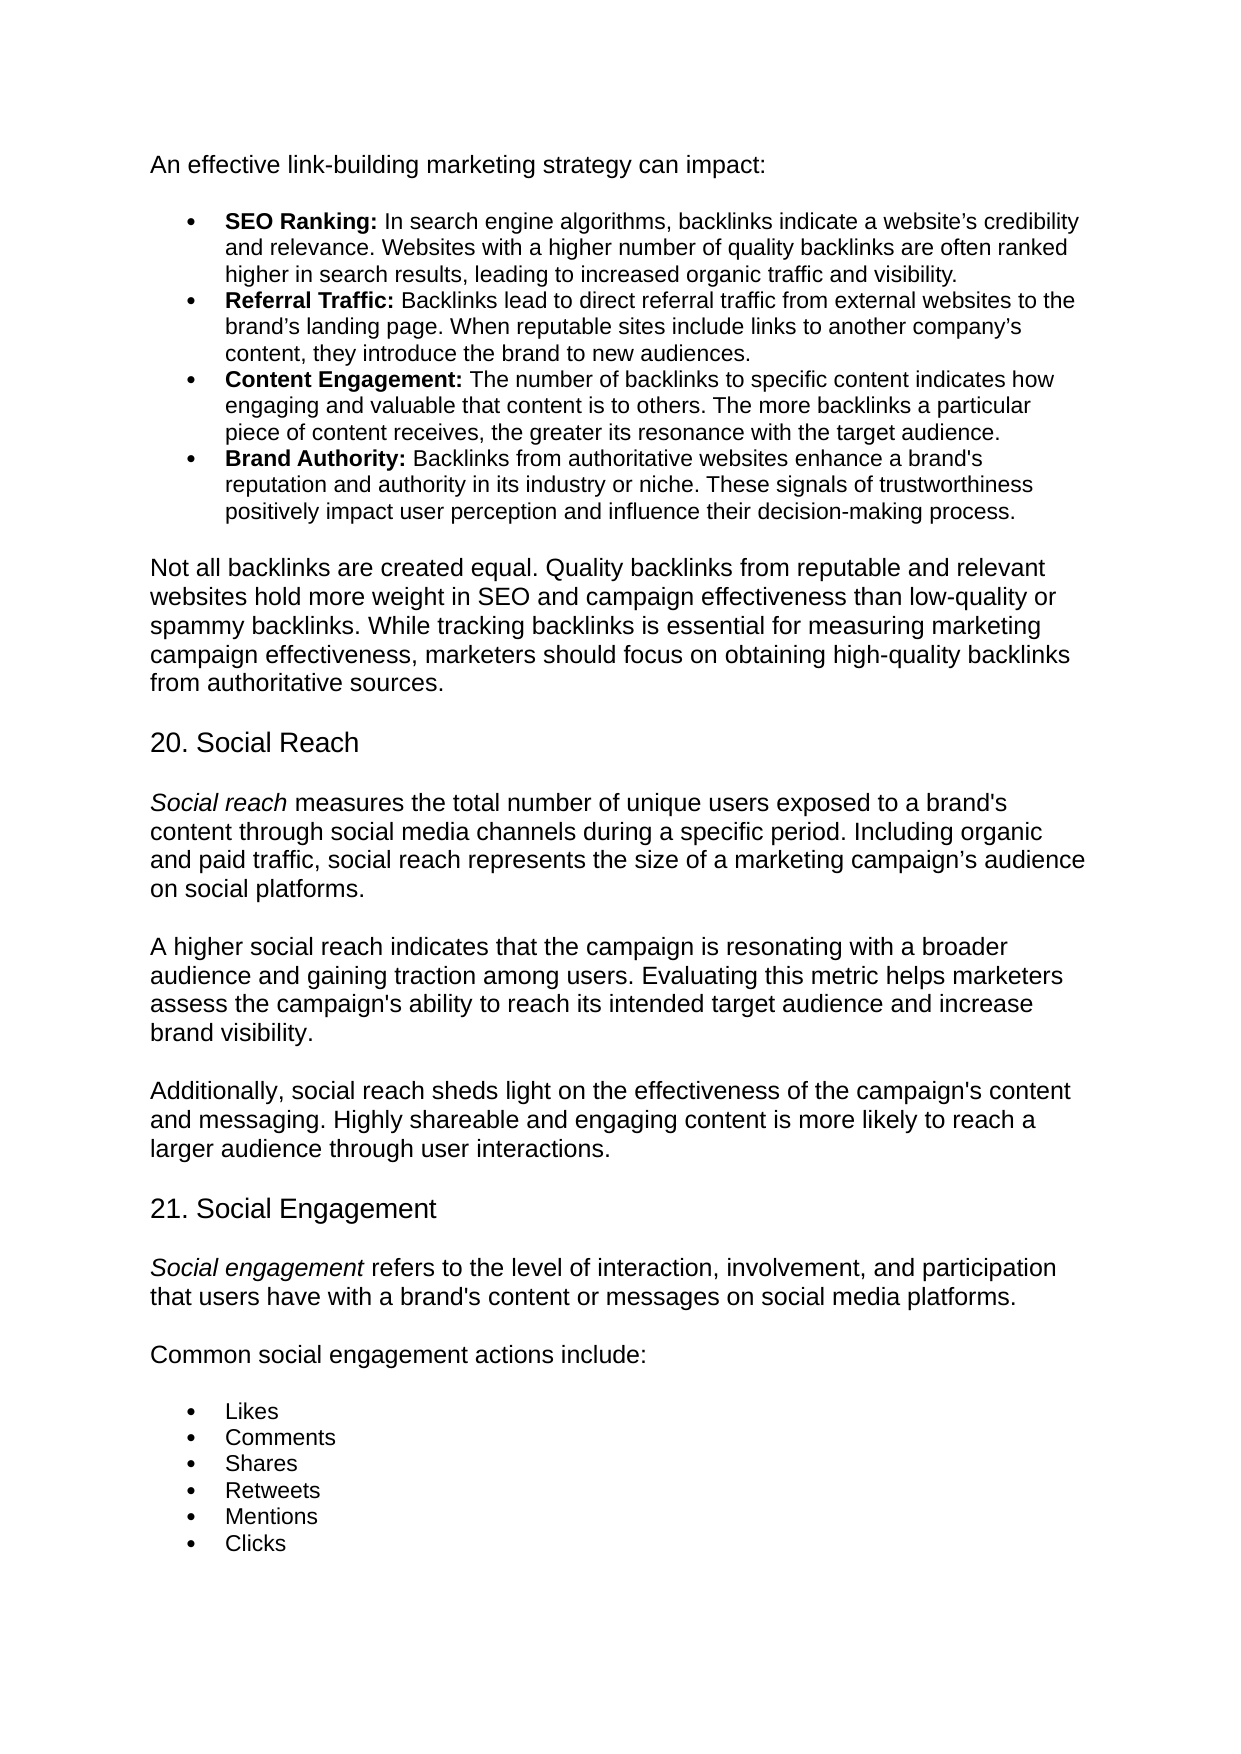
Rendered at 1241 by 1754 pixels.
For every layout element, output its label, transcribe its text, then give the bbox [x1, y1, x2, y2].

list SEO Ranking: In search engine algorithms, backlinks indicate a website’s credibility and relevance. Websites with a higher number of quality backlinks are often ranked higher in search results, leading to increased organic traffic and visibility. [187, 208, 1090, 287]
list Shares [187, 1450, 1090, 1477]
list Clicks [187, 1529, 1090, 1556]
list Likes [187, 1398, 1090, 1424]
subtitle 20. Social Reach [150, 726, 1090, 759]
list Referral Traffic: Backlinks lead to direct referral traffic from external websites to the brand’s landing page. When reputable sites include links to another company’s content, they introduce the brand to new audiences. [187, 287, 1090, 366]
list Comments [187, 1424, 1090, 1450]
text Social engagement refers to the level of interaction, involvement, and participation that users have with a brand's content or messages on social media platforms. [150, 1253, 1090, 1311]
text Social reach measures the total number of unique users exposed to a brand's content through social media channels during a specific period. Including organic and paid traffic, social reach represents the size of a marketing campaign’s audience on social platforms. [150, 788, 1090, 903]
text Additionally, social reach sheds light on the effectiveness of the campaign's content and messaging. Highly shareable and engaging content is more likely to reach a larger audience through user interactions. [150, 1076, 1090, 1162]
subtitle 21. Social Engagement [150, 1192, 1090, 1224]
list Mentions [187, 1503, 1090, 1529]
text An effective link-building marketing strategy can impact: [150, 150, 1090, 179]
list Content Engagement: The number of backlinks to specific content indicates how engaging and valuable that content is to others. The more backlinks a particular piece of content receives, the greater its resonance with the target audience. [187, 366, 1090, 445]
list Brand Authority: Backlinks from authoritative websites enhance a brand's reputation and authority in its industry or niche. These signals of trustworthiness positively impact user perception and influence their decision-making process. [187, 445, 1090, 524]
text Not all backlinks are created equal. Quality backlinks from reputable and relevant websites hold more weight in SEO and campaign effectiveness than low-quality or spammy backlinks. While tracking backlinks is essential for measuring marketing campaign effectiveness, marketers should focus on obtaining high-quality backlinks from authoritative sources. [150, 553, 1090, 697]
text A higher social reach indicates that the campaign is resonating with a broader audience and gaining traction among users. Evaluating this metric helps marketers assess the campaign's ability to reach its intended target audience and increase brand visibility. [150, 932, 1090, 1047]
text Common social engagement actions include: [150, 1340, 1090, 1368]
list Retweets [187, 1477, 1090, 1503]
